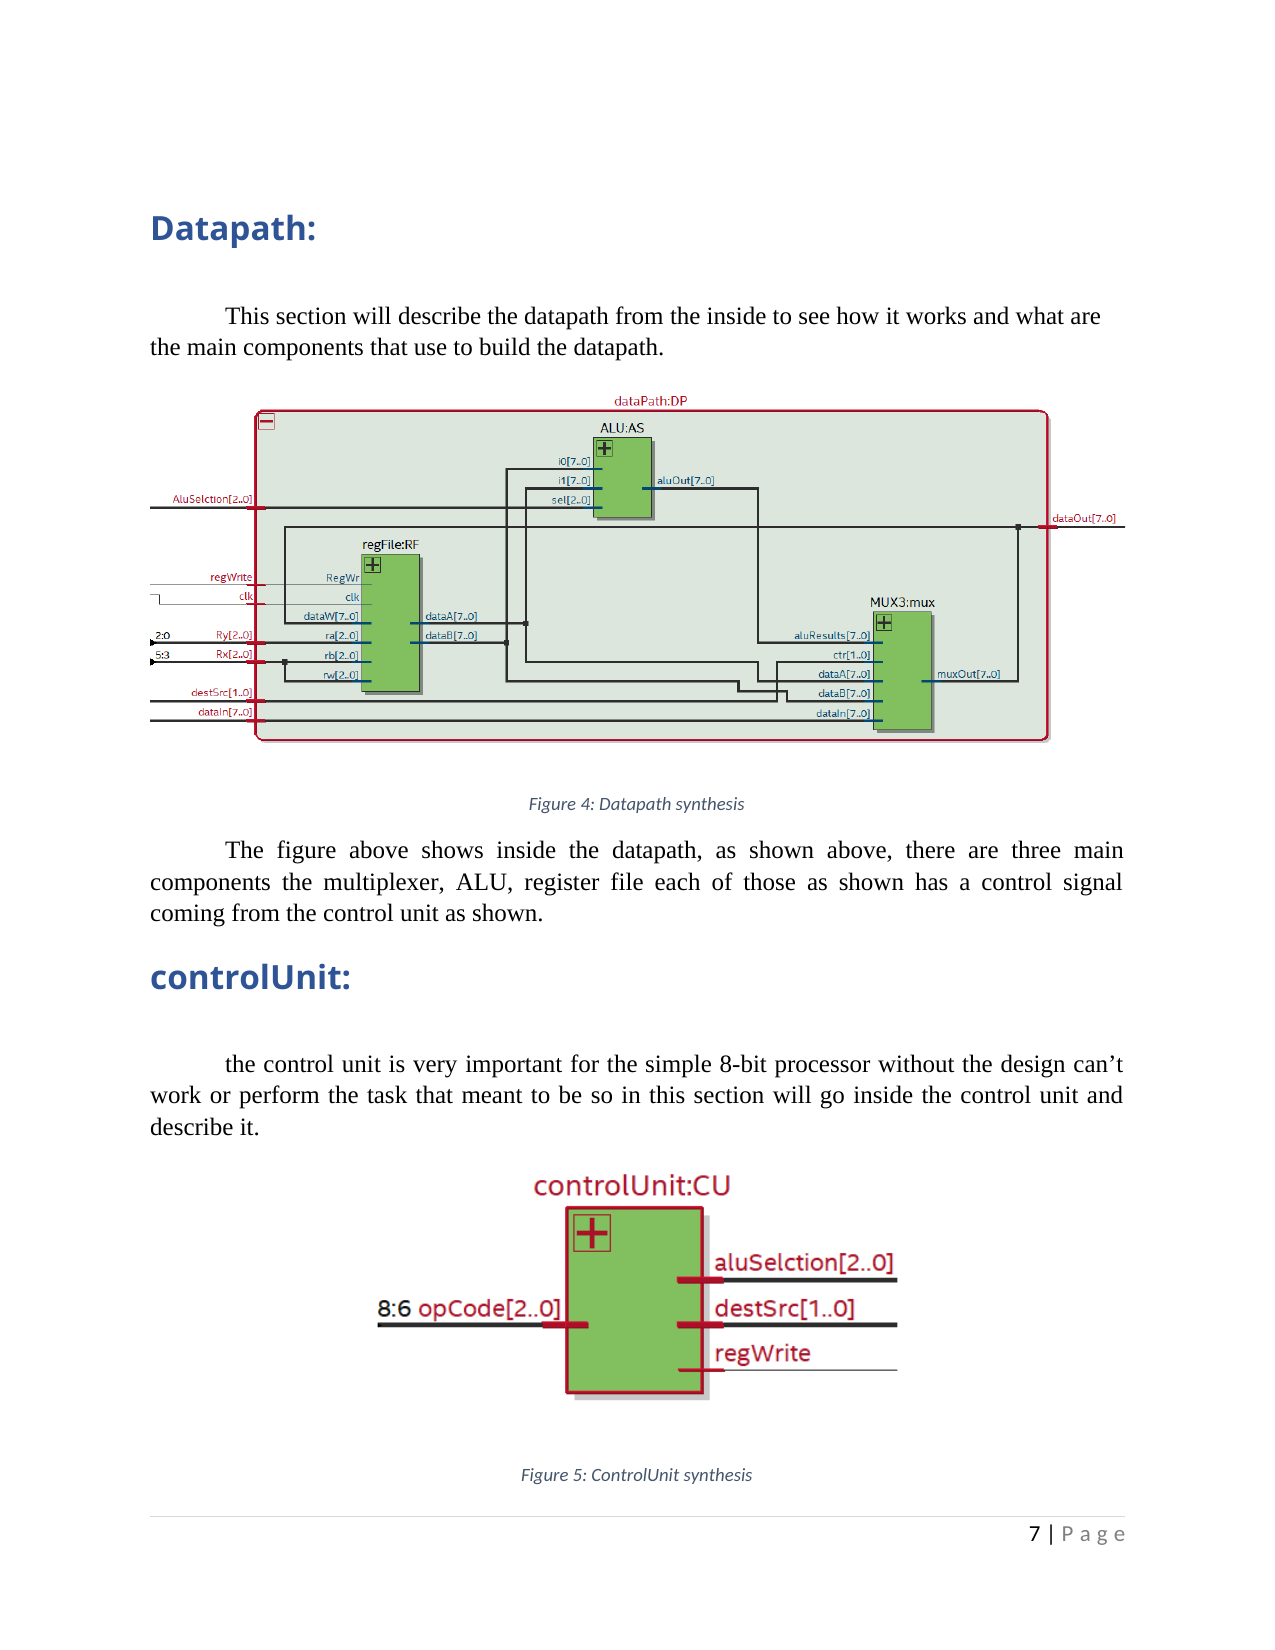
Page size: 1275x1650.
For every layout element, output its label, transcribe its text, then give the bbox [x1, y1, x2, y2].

text The figure above shows inside the datapath, as shown above, there are three main components the multiplexer, ALU, register file each of those as shown has a control signal coming from the control unit as shown. [150, 836, 1125, 926]
picture [377, 1159, 898, 1445]
subtitle Datapath: [150, 205, 1125, 251]
picture [150, 379, 1125, 773]
subtitle controlUnit: [150, 954, 1125, 999]
text the control unit is very important for the simple 8-bit processor without the design can’t work or perform the task that meant to be so in this section will go inside the control unit and describe it. [150, 1049, 1125, 1140]
text This section will describe the datapath from the inside to see how it works and what are the main components that use to build the datapath. [150, 301, 1125, 361]
